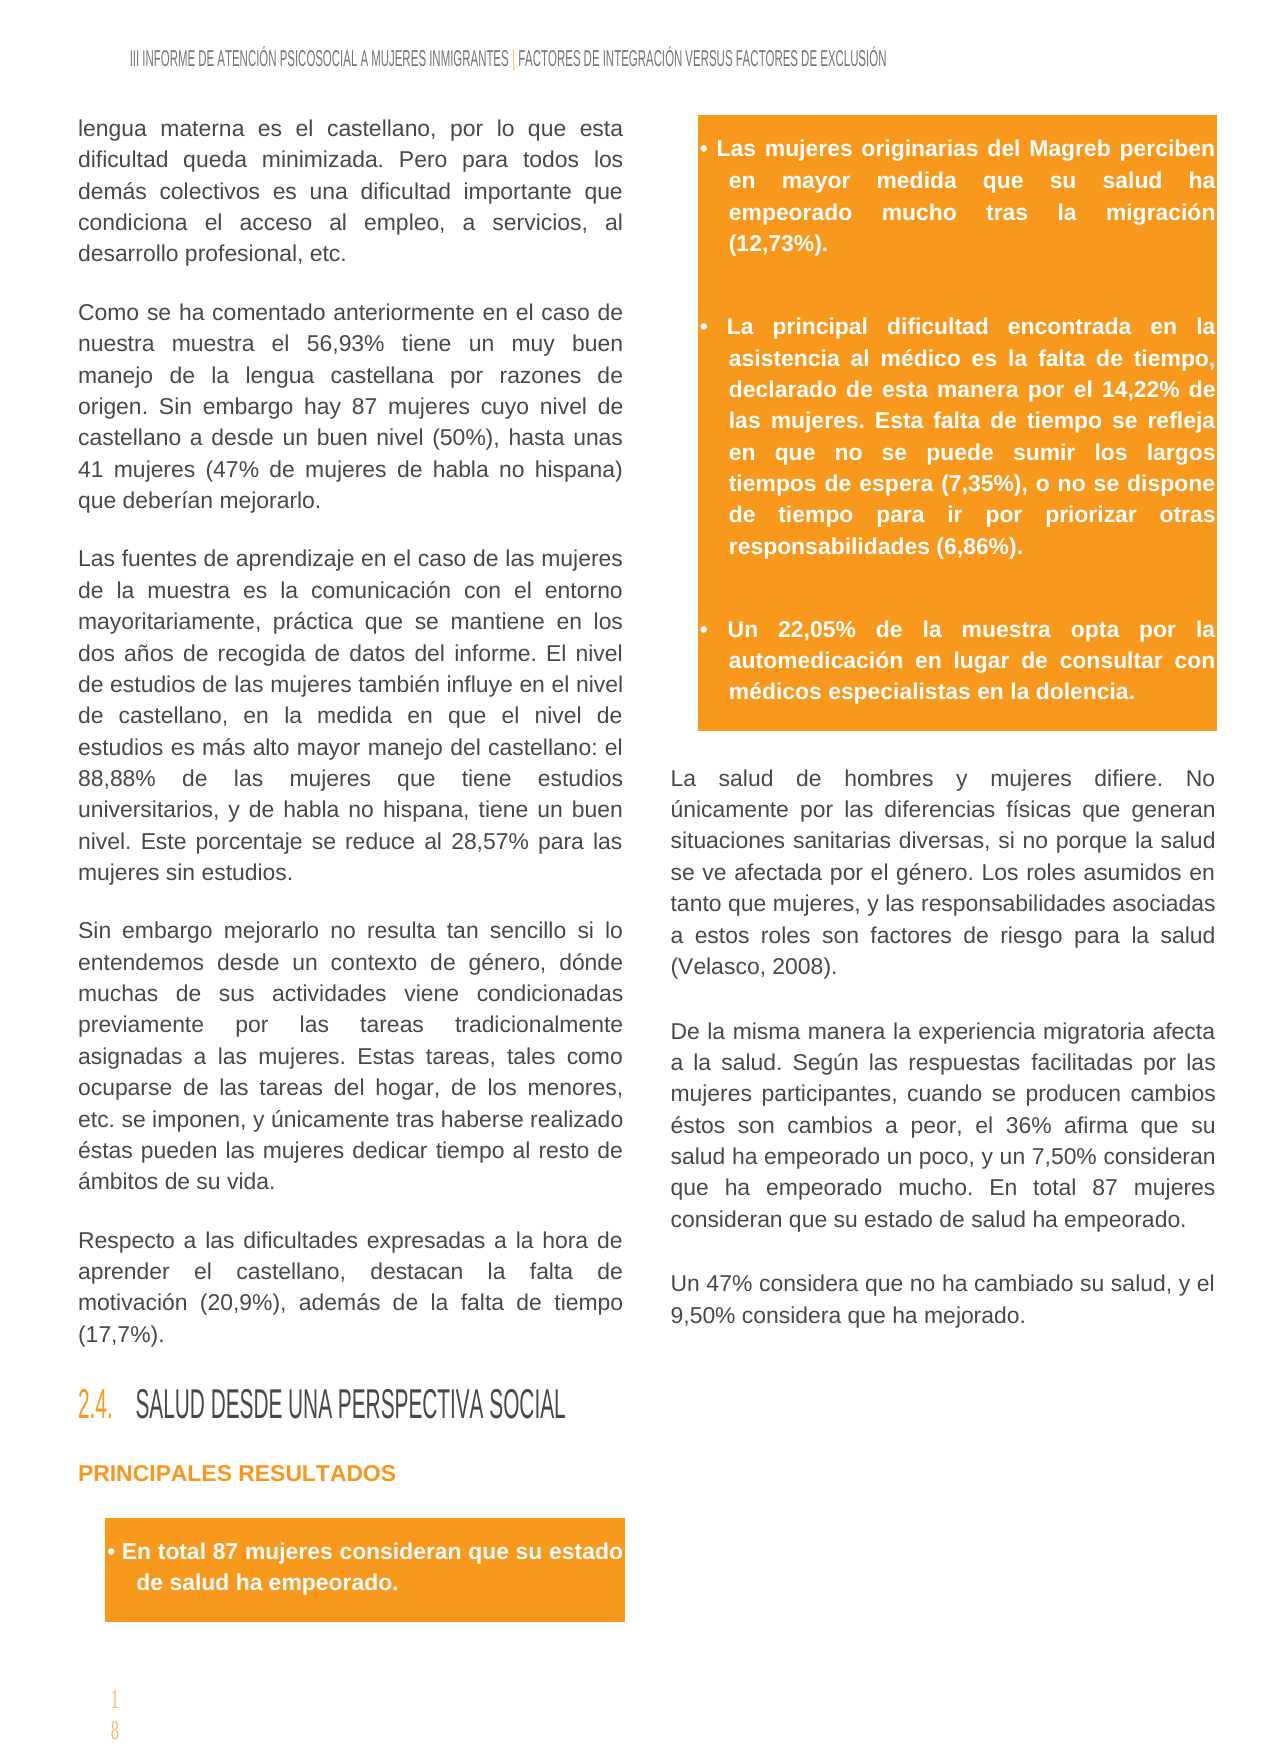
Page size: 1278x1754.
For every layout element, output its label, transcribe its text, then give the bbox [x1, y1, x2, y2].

text • En total 87 mujeres consideran que su estado de salud ha empeorado. [107, 1519, 623, 1620]
list SALUD DESDE UNA PERSPECTIVA SOCIAL [78, 1379, 623, 1427]
text La salud de hombres y mujeres difiere. No únicamente por las diferencias físicas que generan situaciones sanitarias diversas, si no porque la salud se ve afectada por el género. Los roles asumidos en tanto que mujeres, y las responsabilidades asociadas a estos roles son factores de riesgo para la salud (Velasco, 2008). [670, 765, 1216, 979]
text De la misma manera la experiencia migratoria afecta a la salud. Según las respuestas facilitadas por las mujeres participantes, cuando se producen cambios éstos son cambios a peor, el 36% afirma que su salud ha empeorado un poco, y un 7,50% consideran que ha empeorado mucho. En total 87 mujeres consideran que su estado de salud ha empeorado. [670, 1018, 1216, 1232]
text Respecto a las dificultades expresadas a la hora de aprender el castellano, destacan la falta de motivación (20,9%), además de la falta de tiempo (17,7%). [78, 1227, 623, 1347]
text Sin embargo mejorarlo no resulta tan sencillo si lo entendemos desde un contexto de género, dónde muchas de sus actividades viene condicionadas previamente por las tareas tradicionalmente asignadas a las mujeres. Estas tareas, tales como ocuparse de las tareas del hogar, de los menores, etc. se imponen, y únicamente tras haberse realizado éstas pueden las mujeres dedicar tiempo al resto de ámbitos de su vida. [78, 917, 623, 1194]
text Las fuentes de aprendizaje en el caso de las mujeres de la muestra es la comunicación con el entorno mayoritariamente, práctica que se mantiene en los dos años de recogida de datos del informe. El nivel de estudios de las mujeres también influye en el nivel de castellano, en la medida en que el nivel de estudios es más alto mayor manejo del castellano: el 88,88% de las mujeres que tiene estudios universitarios, y de habla no hispana, tiene un buen nivel. Este porcentaje se reduce al 28,57% para las mujeres sin estudios. [78, 545, 623, 885]
text • Un 22,05% de la muestra opta por la automedicación en lugar de consultar con médicos especialistas en la dolencia. [700, 595, 1216, 730]
text Un 47% considera que no ha cambiado su salud, y el 9,50% considera que ha mejorado. [670, 1270, 1216, 1328]
text PRINCIPALES RESULTADOS [78, 1459, 623, 1486]
text • Las mujeres originarias del Magreb perciben en mayor medida que su salud ha empeorado mucho tras la migración (12,73%). [700, 117, 1216, 283]
text Como se ha comentado anteriormente en el caso de nuestra muestra el 56,93% tiene un muy buen manejo de la lengua castellana por razones de origen. Sin embargo hay 87 mujeres cuyo nivel de castellano a desde un buen nivel (50%), hasta unas 41 mujeres (47% de mujeres de habla no hispana) que deberían mejorarlo. [78, 299, 623, 513]
text • La principal dificultad encontrada en la asistencia al médico es la falta de tiempo, declarado de esta manera por el 14,22% de las mujeres. Esta falta de tiempo se refleja en que no se puede sumir los largos tiempos de espera (7,35%), o no se dispone de tiempo para ir por priorizar otras responsabilidades (6,86%). [700, 293, 1216, 586]
